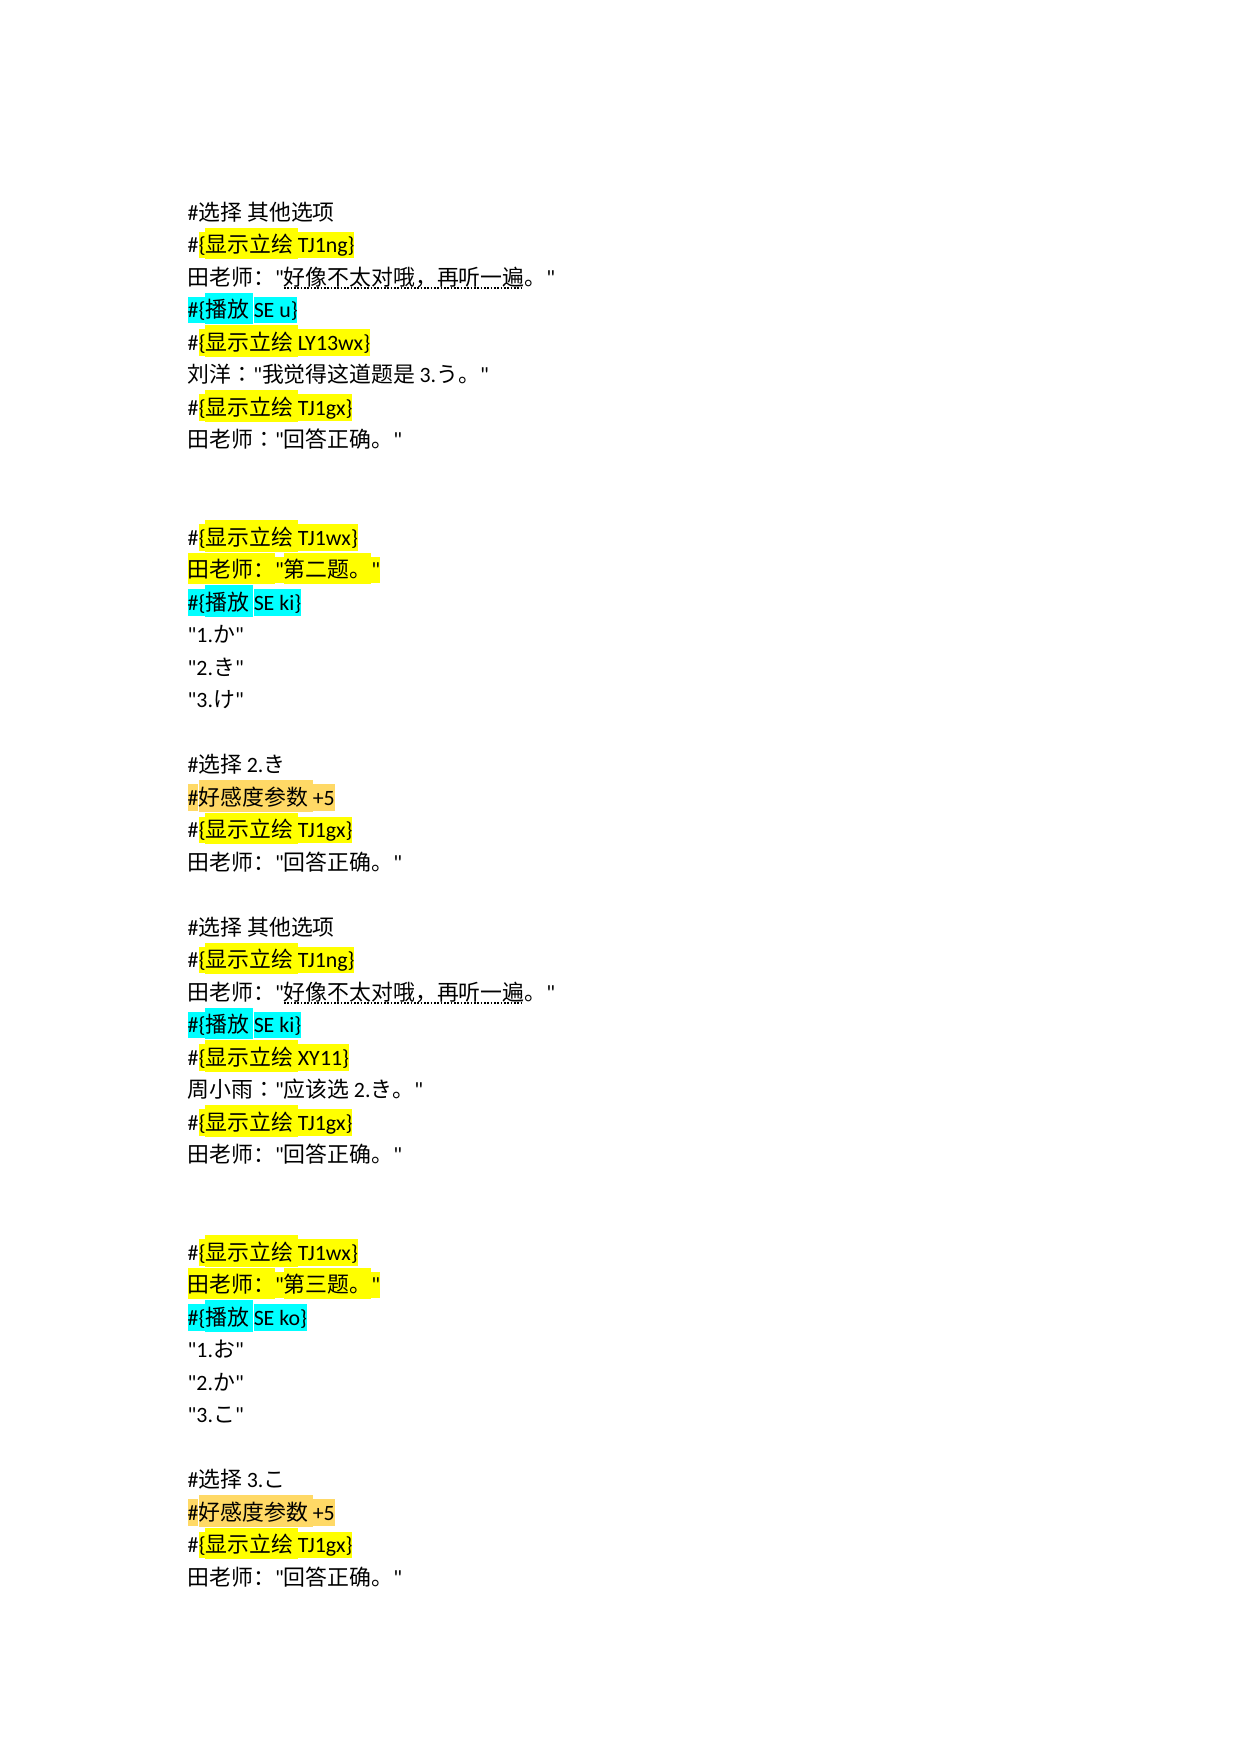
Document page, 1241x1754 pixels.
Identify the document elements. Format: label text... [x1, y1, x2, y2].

text 田老师："好像不太对哦，再听一遍。" [187, 974, 1053, 1007]
text #选择 其他选项 [187, 194, 1053, 227]
text #好感度参数 +5 [187, 1494, 1053, 1527]
text 田老师："好像不太对哦，再听一遍。" [187, 259, 1053, 292]
text #好感度参数 +5 [187, 779, 1053, 812]
text #{显示立绘 LY13wx} [187, 324, 1053, 357]
text #{显示立绘 TJ1wx} [187, 519, 1053, 552]
text #{播放SE u} [187, 292, 1053, 324]
text 田老师："回答正确。" [187, 844, 1053, 877]
text #{显示立绘 TJ1ng} [187, 942, 1053, 974]
text 刘洋："我觉得这道题是3.う。" [187, 357, 1053, 389]
text "3.け" [187, 682, 1053, 714]
text #{播放SE ko} [187, 1299, 1053, 1332]
text 田老师："回答正确。" [187, 1137, 1053, 1169]
text #选择 其他选项 [187, 909, 1053, 942]
text #选择2.き [187, 747, 1053, 779]
text #{显示立绘 TJ1wx} [187, 1234, 1053, 1267]
text #{显示立绘 TJ1gx} [187, 1527, 1053, 1559]
text #{显示立绘 TJ1gx} [187, 389, 1053, 422]
text "2.き" [187, 649, 1053, 682]
text 田老师："回答正确。" [187, 422, 1053, 454]
text #{显示立绘 TJ1gx} [187, 1104, 1053, 1137]
text 田老师："回答正确。" [187, 1559, 1053, 1592]
text #{显示立绘 TJ1ng} [187, 227, 1053, 259]
text #{显示立绘 TJ1gx} [187, 812, 1053, 844]
text "3.こ" [187, 1397, 1053, 1429]
text 田老师："第二题。" [187, 552, 1053, 584]
text "1.か" [187, 617, 1053, 649]
text #选择3.こ [187, 1462, 1053, 1494]
text 田老师："第三题。" [187, 1267, 1053, 1299]
text "1.お" [187, 1332, 1053, 1364]
text #{播放SE ki} [187, 584, 1053, 617]
text #{显示立绘 XY11} [187, 1039, 1053, 1072]
text #{播放SE ki} [187, 1007, 1053, 1039]
text 周小雨："应该选2.き。" [187, 1072, 1053, 1104]
text "2.か" [187, 1364, 1053, 1397]
